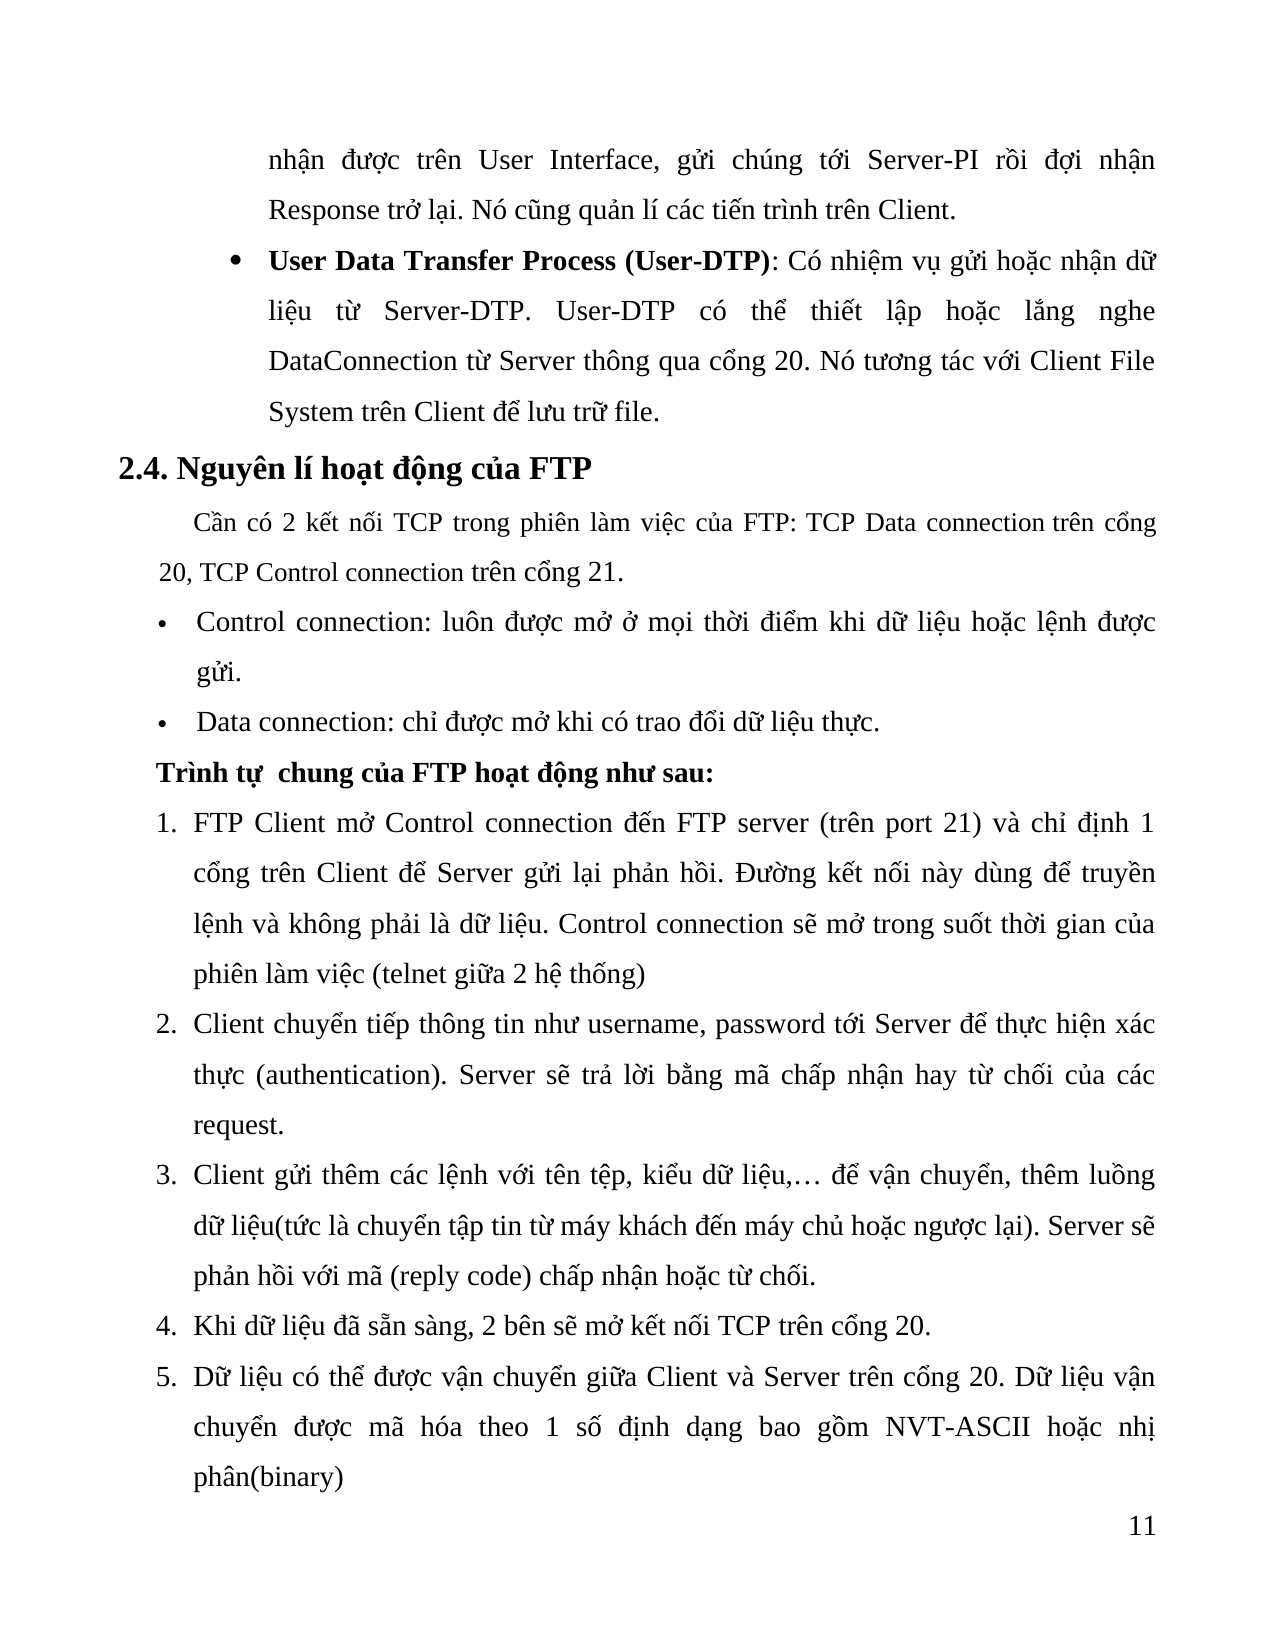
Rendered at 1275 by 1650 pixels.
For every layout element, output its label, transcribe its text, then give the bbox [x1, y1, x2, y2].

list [231, 142, 1157, 226]
list Control connection: luôn được mở ở mọi thời điểm khi dữ liệu hoặc lệnh được gửi. [159, 604, 1157, 688]
list User Data Transfer Process (User-DTP): Có nhiệm vụ gửi hoặc nhận dữ liệu từ Server-DTP. User-DTP có thể thiết lập hoặc lắng nghe DataConnection từ Server thông qua cổng 20. Nó tương tác với Client File System trên Client để lưu trữ file. [231, 243, 1157, 427]
list Khi dữ liệu đã sẵn sàng, 2 bên sẽ mở kết nối TCP trên cổng 20. [156, 1308, 1157, 1342]
list Data connection: chỉ được mở khi có trao đổi dữ liệu thực. [159, 704, 1157, 738]
list Client chuyển tiếp thông tin như username, password tới Server để thực hiện xác thực (authentication). Server sẽ trả lời bằng mã chấp nhận hay từ chối của các request. [156, 1006, 1157, 1141]
list FTP Client mở Control connection đến FTP server (trên port 21) và chỉ định 1 cổng trên Client để Server gửi lại phản hồi. Đường kết nối này dùng để truyền lệnh và không phải là dữ liệu. Control connection sẽ mở trong suốt thời gian của phiên làm việc (telnet giữa 2 hệ thống) [156, 805, 1157, 990]
text Cần có 2 kết nối TCP trong phiên làm việc của FTP: TCP Data connection trên cổng 20, TCP Control connection trên cổng 21. [159, 506, 1157, 587]
list Dữ liệu có thể được vận chuyển giữa Client và Server trên cổng 20. Dữ liệu vận chuyển được mã hóa theo 1 số định dạng bao gồm NVT-ASCII hoặc nhị phân(binary) [156, 1359, 1157, 1493]
list Client gửi thêm các lệnh với tên tệp, kiểu dữ liệu,… để vận chuyển, thêm luồng dữ liệu(tức là chuyển tập tin từ máy khách đến máy chủ hoặc ngược lại). Server sẽ phản hồi với mã (reply code) chấp nhận hoặc từ chối. [156, 1157, 1157, 1292]
text Trình tự chung của FTP hoạt động như sau: [118, 755, 1157, 788]
subtitle 2.4. Nguyên lí hoạt động của FTP [118, 448, 1157, 487]
